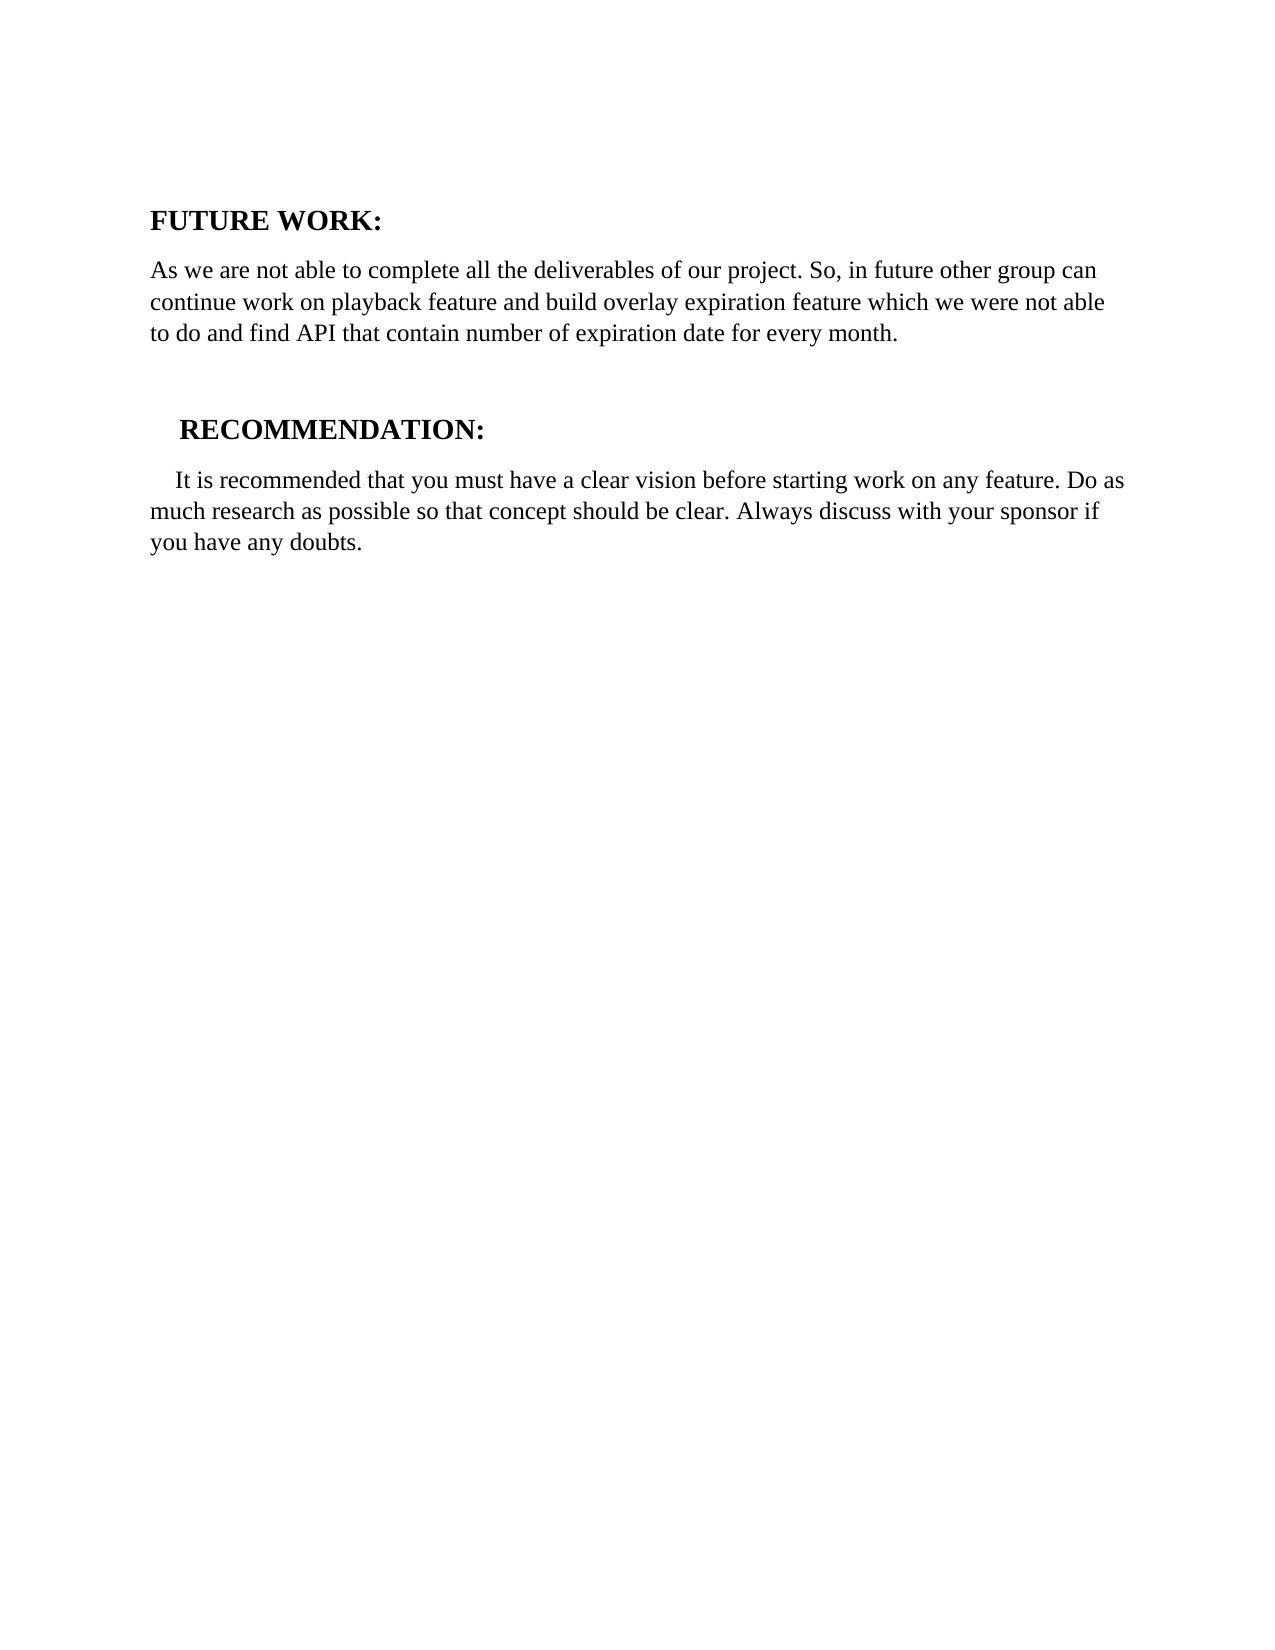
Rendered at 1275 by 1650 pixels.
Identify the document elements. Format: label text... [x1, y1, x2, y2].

text FUTURE WORK: [150, 203, 1125, 236]
text It is recommended that you must have a clear vision before starting work on any feature. Do as much research as possible so that concept should be clear. Always discuss with your sponsor if you have any doubts. [150, 465, 1125, 556]
text RECOMMENDATION: [150, 412, 1125, 446]
text As we are not able to complete all the deliverables of our project. So, in future other group can continue work on playback feature and build overlay expiration feature which we were not able to do and find API that contain number of expiration date for every month. [150, 256, 1125, 346]
